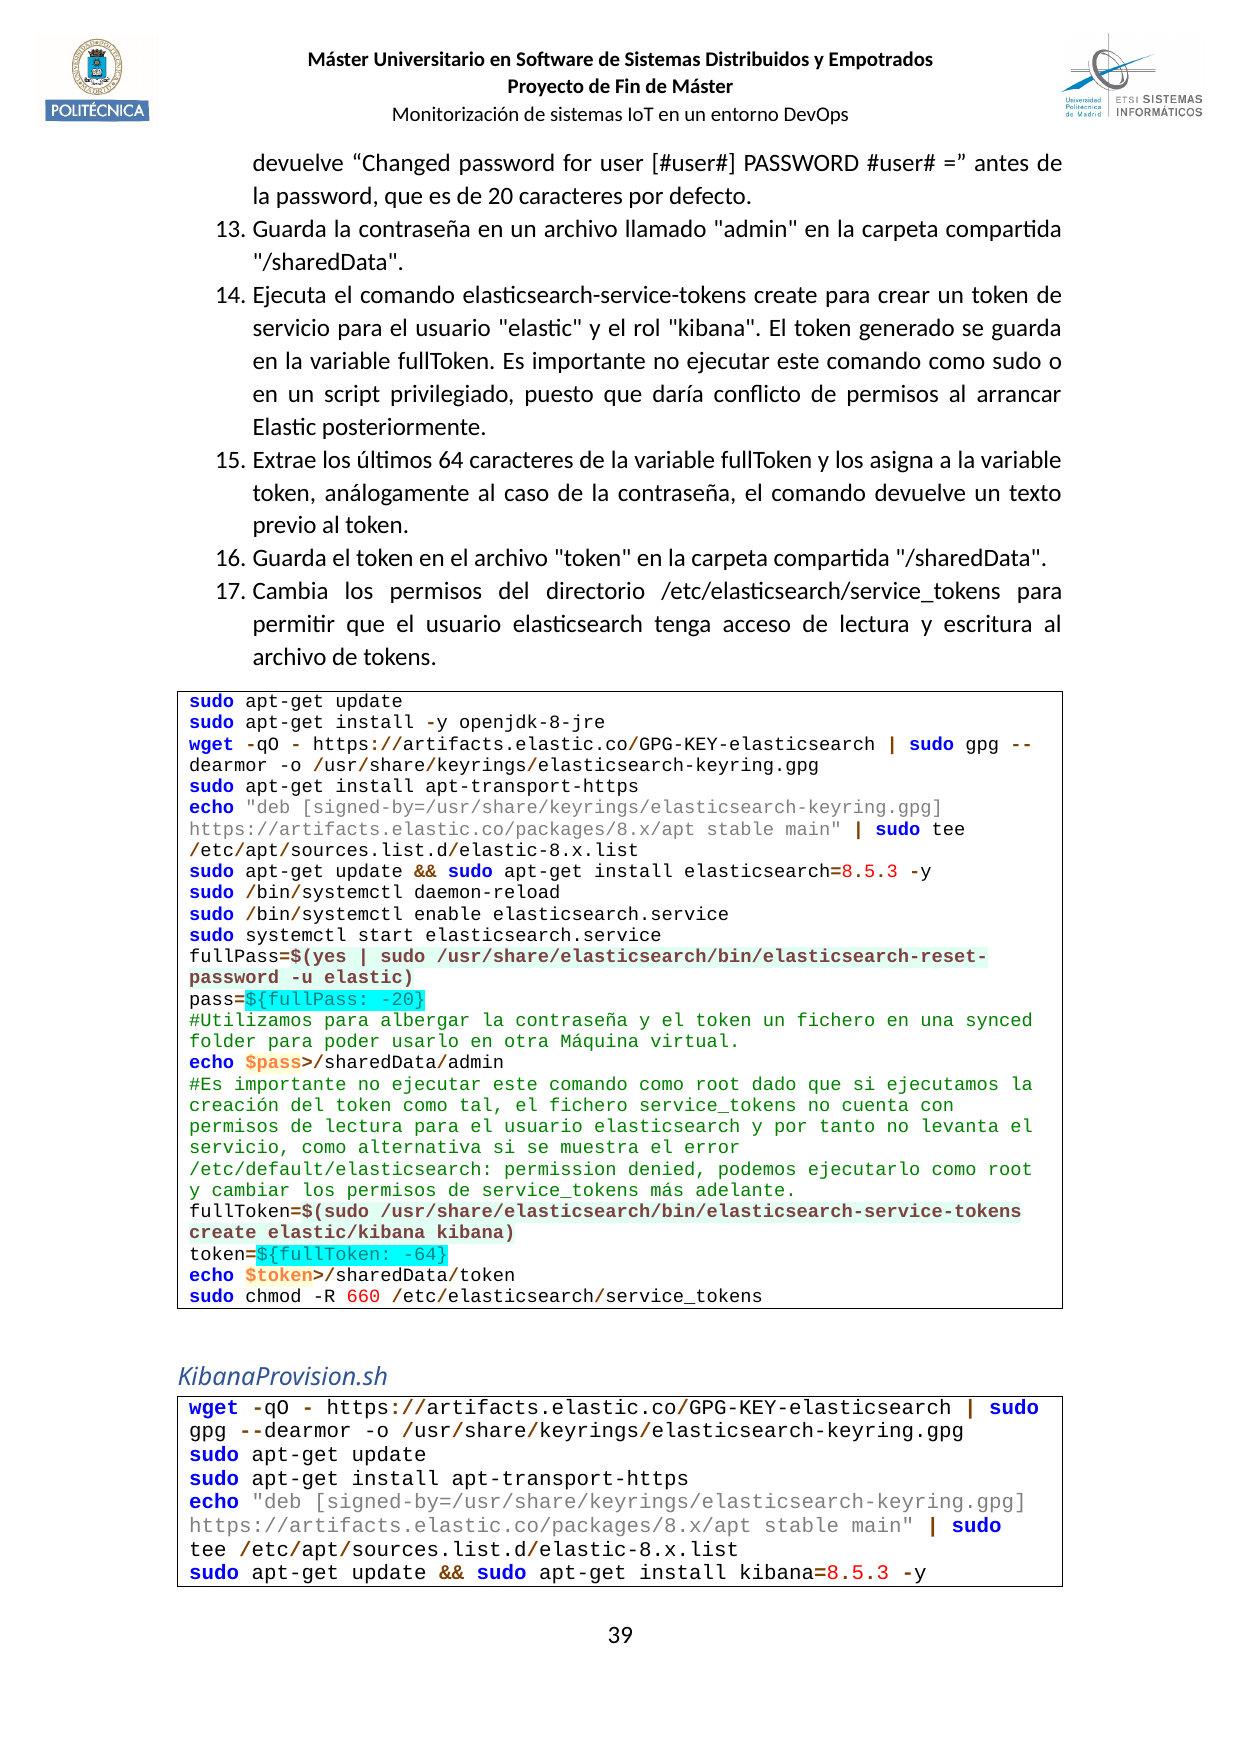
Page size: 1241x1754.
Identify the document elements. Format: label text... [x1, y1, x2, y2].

list Guarda el token en el archivo "token" en la carpeta compartida "/sharedData". [215, 543, 1063, 573]
subtitle KibanaProvision.sh [177, 1359, 1063, 1393]
list Cambia los permisos del directorio /etc/elasticsearch/service_tokens para permitir que el usuario elasticsearch tenga acceso de lectura y escritura al archivo de tokens. [215, 576, 1063, 672]
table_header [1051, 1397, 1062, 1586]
list Guarda la contraseña en un archivo llamado "admin" en la carpeta compartida "/sharedData". [215, 213, 1063, 277]
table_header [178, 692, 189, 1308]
list Ejecuta el comando elasticsearch-service-tokens create para crear un token de servicio para el usuario "elastic" y el rol "kibana". El token generado se guarda en la variable fullToken. Es importante no ejecutar este comando como sudo o en un script privilegiado, puesto que daría conflicto de permisos al arrancar Elastic posteriormente. [215, 279, 1063, 441]
picture [36, 33, 158, 127]
picture [1061, 33, 1205, 121]
list Extrae los últimos 64 caracteres de la variable fullToken y los asigna a la variable token, análogamente al caso de la contraseña, el comando devuelve un texto previo al token. [215, 444, 1063, 540]
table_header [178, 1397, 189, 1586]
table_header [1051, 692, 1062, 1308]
